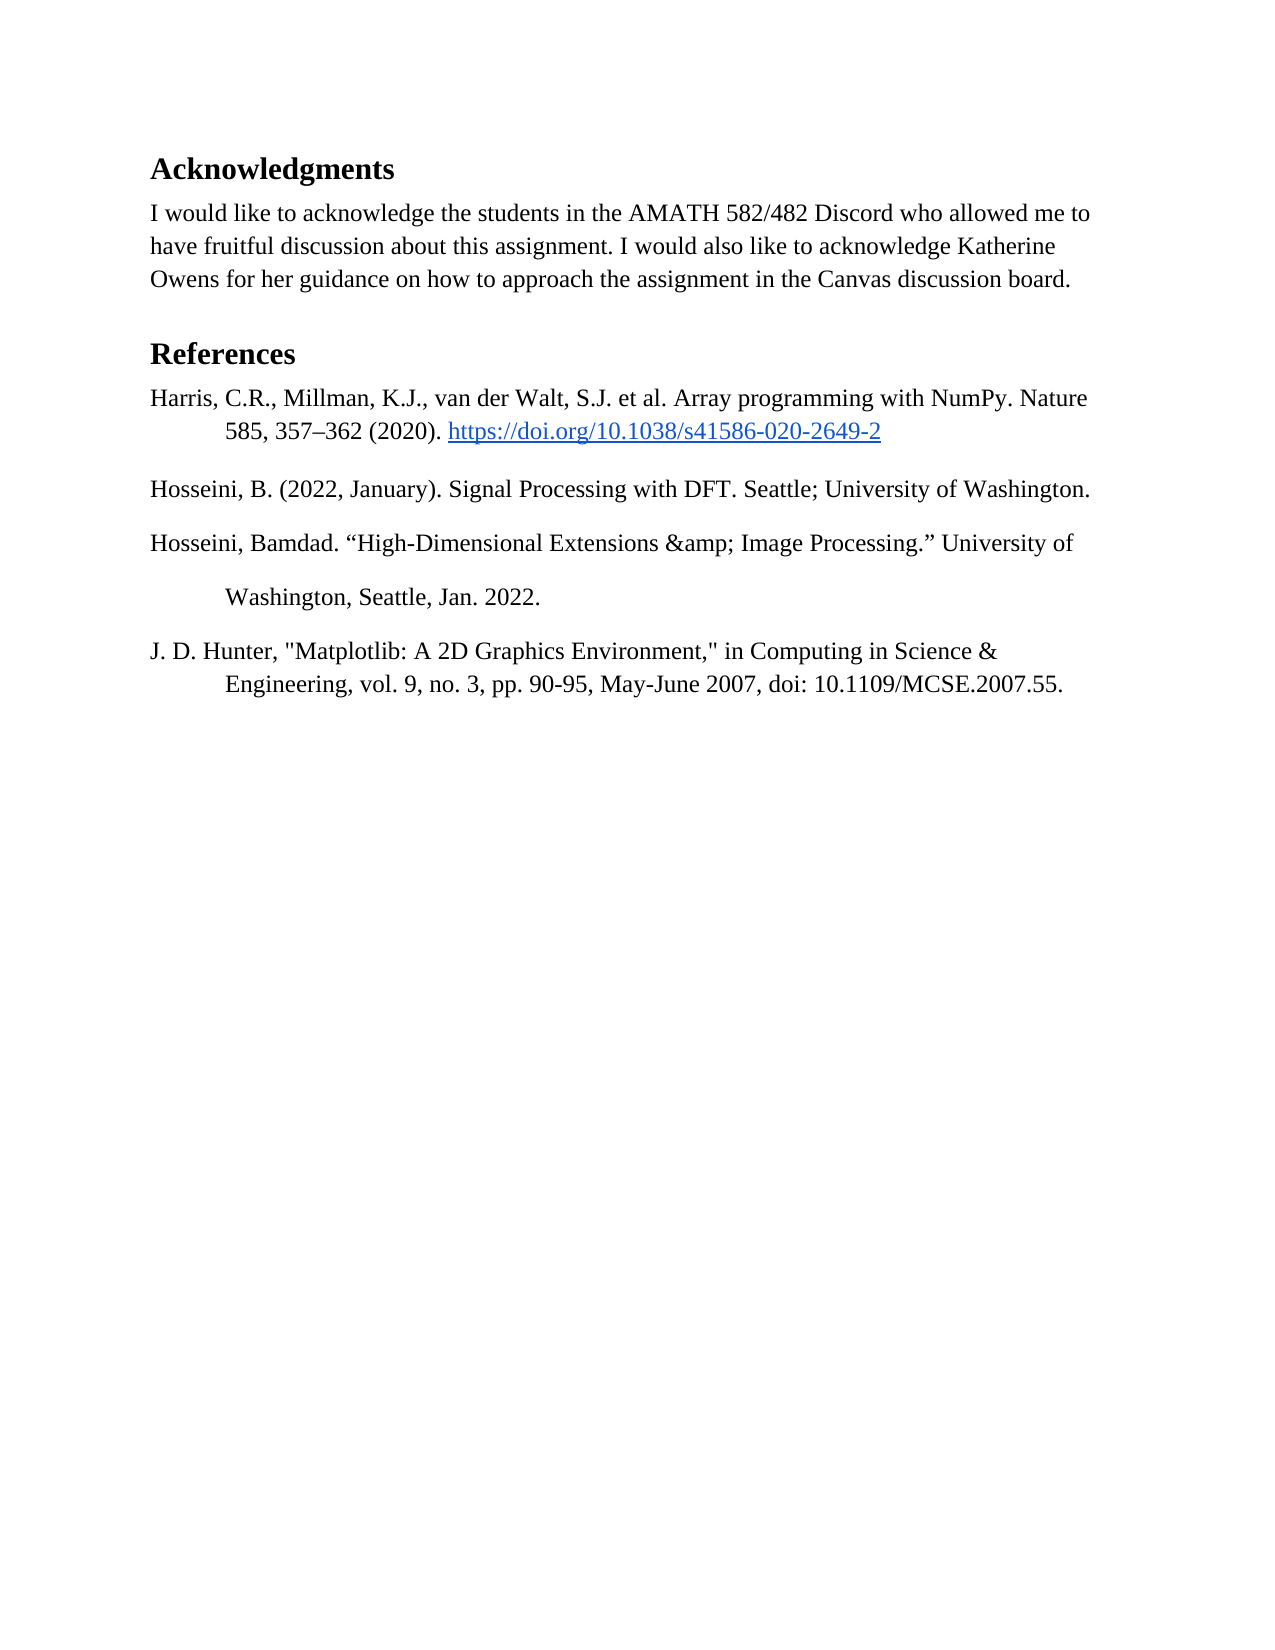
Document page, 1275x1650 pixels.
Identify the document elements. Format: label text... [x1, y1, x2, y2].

text Harris, C.R., Millman, K.J., van der Walt, S.J. et al. Array programming with NumPy. Nature [150, 383, 1125, 412]
subtitle References [150, 335, 1125, 371]
text Engineering, vol. 9, no. 3, pp. 90-95, May-June 2007, doi: 10.1109/MCSE.2007.55. [225, 669, 1125, 697]
text 585, 357–362 (2020). https://doi.org/10.1038/s41586-020-2649-2 [225, 416, 1125, 445]
text I would like to acknowledge the students in the AMATH 582/482 Discord who allowed me to have fruitful discussion about this assignment. I would also like to acknowledge Katherine Owens for her guidance on how to approach the assignment in the Canvas discussion board. [150, 198, 1125, 293]
text Hosseini, B. (2022, January). Signal Processing with DFT. Seattle; University of Washington. [150, 474, 1125, 503]
subtitle Acknowledgments [150, 150, 1125, 186]
text J. D. Hunter, "Matplotlib: A 2D Graphics Environment," in Computing in Science & [150, 636, 1125, 664]
text Washington, Seattle, Jan. 2022. [225, 582, 1125, 611]
text Hosseini, Bamdad. “High-Dimensional Extensions &amp; Image Processing.” University of [150, 528, 1125, 557]
